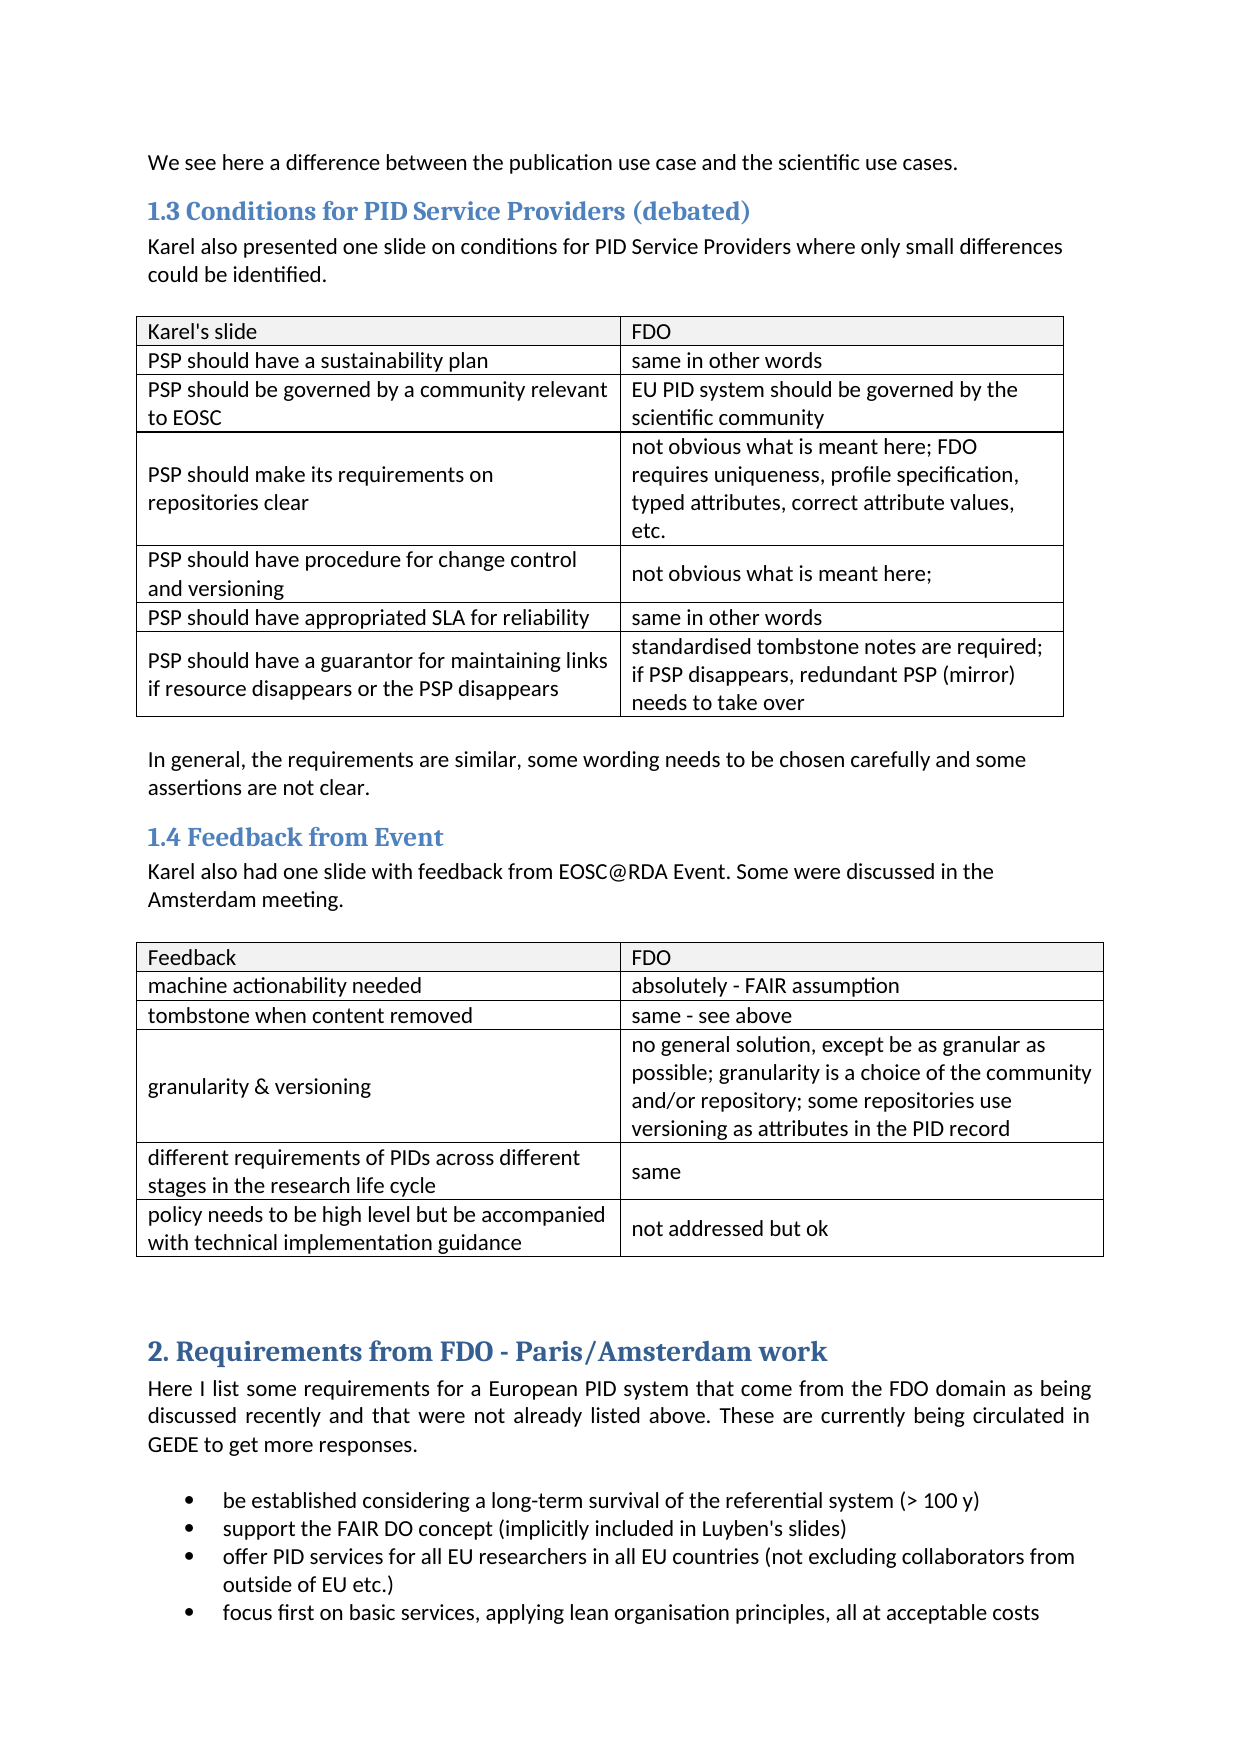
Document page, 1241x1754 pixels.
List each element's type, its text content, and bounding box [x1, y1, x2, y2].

list focus first on basic services, applying lean organisation principles, all at acceptable costs [185, 1598, 1093, 1626]
table_cell PSP should be governed by a community relevant to EOSC [137, 375, 620, 431]
table_header FDO [621, 317, 1063, 345]
table_cell same - see above [621, 1001, 1103, 1029]
table_cell not obvious what is meant here; [621, 546, 1063, 602]
table_cell different requirements of PIDs across different stages in the research life cycle [137, 1143, 620, 1199]
table_cell EU PID system should be governed by the scientific community [621, 375, 1063, 431]
text In general, the requirements are similar, some wording needs to be chosen carefully and some assertions are not clear. [148, 745, 1093, 801]
text We see here a difference between the publication use case and the scientific use cases. [148, 148, 1093, 176]
table_header Feedback [137, 943, 620, 971]
table_cell PSP should make its requirements on repositories clear [137, 433, 620, 544]
table_cell granularity & versioning [137, 1030, 620, 1142]
table_cell not obvious what is meant here; FDO requires uniqueness, profile specification, typed attributes, correct attribute values, etc. [621, 433, 1063, 544]
subtitle 1.4 Feedback from Event [148, 822, 1093, 853]
table_header Karel's slide [137, 317, 620, 345]
table_cell same [621, 1143, 1103, 1199]
table_cell PSP should have procedure for change control and versioning [137, 546, 620, 602]
list offer PID services for all EU researchers in all EU countries (not excluding collaborators from outside of EU etc.) [185, 1542, 1093, 1598]
table_cell PSP should have a guarantor for maintaining links if resource disappears or the PSP disappears [137, 632, 620, 716]
table_cell policy needs to be high level but be accompanied with technical implementation guidance [137, 1200, 620, 1256]
table_cell PSP should have a sustainability plan [137, 346, 620, 374]
text Karel also presented one slide on conditions for PID Service Providers where only small differences could be identified. [148, 232, 1093, 288]
table_header FDO [621, 943, 1103, 971]
list be established considering a long-term survival of the referential system (> 100 y) [185, 1486, 1093, 1514]
table_cell standardised tombstone notes are required; if PSP disappears, redundant PSP (mirror) needs to take over [621, 632, 1063, 716]
table_cell not addressed but ok [621, 1200, 1103, 1256]
table_cell machine actionability needed [137, 972, 620, 1000]
list support the FAIR DO concept (implicitly included in Luyben's slides) [185, 1514, 1093, 1542]
table_cell same in other words [621, 603, 1063, 631]
subtitle 2. Requirements from FDO - Paris/Amsterdam work [148, 1335, 1093, 1369]
text Here I list some requirements for a European PID system that come from the FDO domain as being discussed recently and that were not already listed above. These are currently being circulated in GEDE to get more responses. [148, 1374, 1093, 1458]
text Karel also had one slide with feedback from EOSC@RDA Event. Some were discussed in the Amsterdam meeting. [148, 857, 1093, 913]
table_cell PSP should have appropriated SLA for reliability [137, 603, 620, 631]
table_cell absolutely - FAIR assumption [621, 972, 1103, 1000]
table_cell no general solution, except be as granular as possible; granularity is a choice of the community and/or repository; some repositories use versioning as attributes in the PID record [621, 1030, 1103, 1142]
subtitle 1.3 Conditions for PID Service Providers (debated) [148, 196, 1093, 228]
table_cell same in other words [621, 346, 1063, 374]
table_cell tombstone when content removed [137, 1001, 620, 1029]
